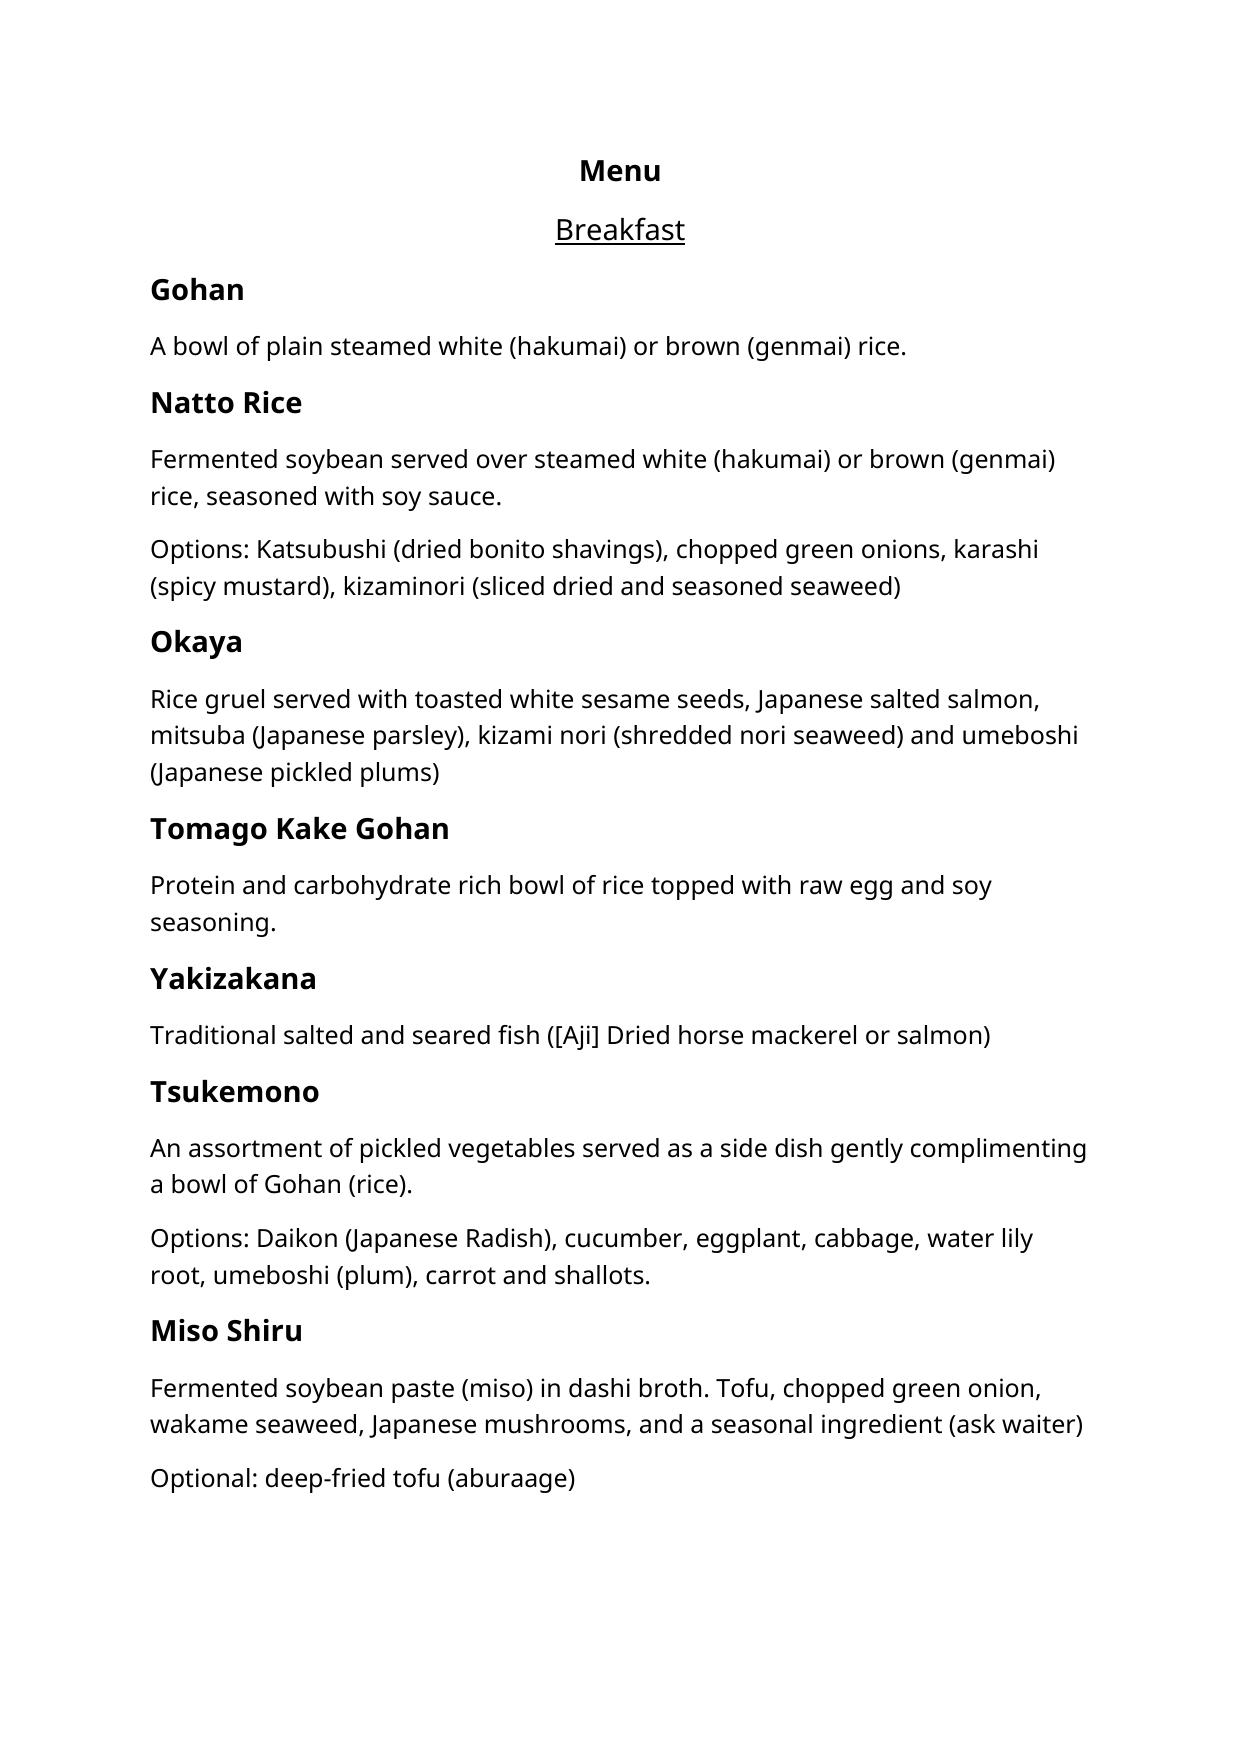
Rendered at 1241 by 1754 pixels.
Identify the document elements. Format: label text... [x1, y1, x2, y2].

text Breakfast [150, 209, 1090, 249]
text Miso Shiru [150, 1311, 1090, 1350]
text Options: Daikon (Japanese Radish), cucumber, eggplant, cabbage, water lily root, umeboshi (plum), carrot and shallots. [150, 1221, 1090, 1291]
text Natto Rice [150, 382, 1090, 422]
text Protein and carbohydrate rich bowl of rice topped with raw egg and soy seasoning. [150, 868, 1090, 938]
text Gohan [150, 269, 1090, 309]
text Yakizakana [150, 958, 1090, 998]
text Tomago Kake Gohan [150, 808, 1090, 848]
text Rice gruel served with toasted white sesame seeds, Japanese salted salmon, mitsuba (Japanese parsley), kizami nori (shredded nori seaweed) and umeboshi (Japanese pickled plums) [150, 681, 1090, 789]
text A bowl of plain steamed white (hakumai) or brown (genmai) rice. [150, 328, 1090, 362]
text Tsukemono [150, 1071, 1090, 1111]
text Menu [150, 150, 1090, 190]
text An assortment of pickled vegetables served as a side dish gently complimenting a bowl of Gohan (rice). [150, 1130, 1090, 1201]
text Traditional salted and seared fish ([Aji] Dried horse mackerel or salmon) [150, 1017, 1090, 1051]
text Okaya [150, 622, 1090, 661]
text Fermented soybean paste (miso) in dashi broth. Tofu, chopped green onion, wakame seaweed, Japanese mushrooms, and a seasonal ingredient (ask waiter) [150, 1370, 1090, 1441]
text Fermented soybean served over steamed white (hakumai) or brown (genmai) rice, seasoned with soy sauce. [150, 441, 1090, 512]
text Optional: deep-fried tofu (aburaage) [150, 1460, 1090, 1494]
text Options: Katsubushi (dried bonito shavings), chopped green onions, karashi (spicy mustard), kizaminori (sliced dried and seasoned seaweed) [150, 532, 1090, 602]
